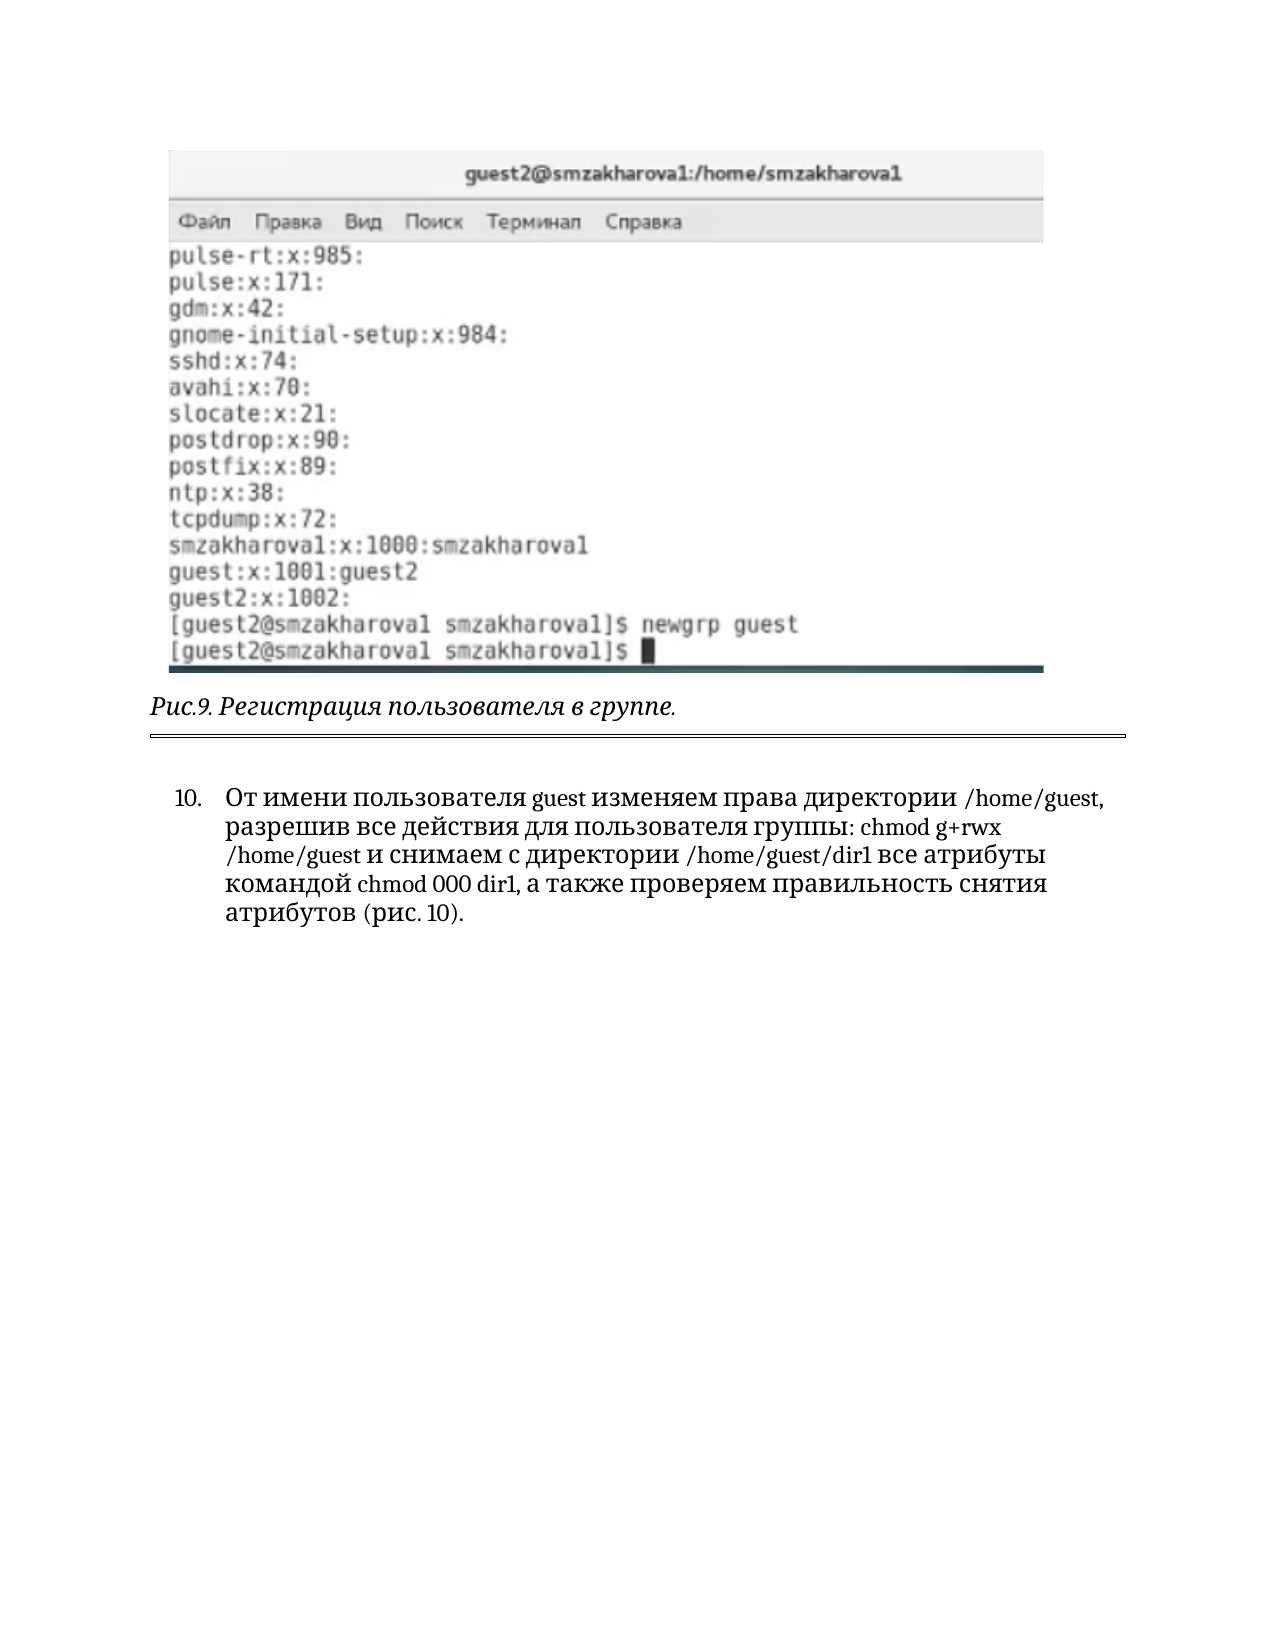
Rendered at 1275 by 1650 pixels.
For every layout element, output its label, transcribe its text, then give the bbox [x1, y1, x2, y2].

list От имени пользователя guest изменяем права директории /home/guest, разрешив все действия для пользователя группы: chmod g+rwx /home/guest и снимаем с директории /home/guest/dir1 все атрибуты командой chmod 000 dir1, а также проверяем правильность снятия атрибутов (рис. 10). [175, 784, 1125, 928]
picture [168, 150, 1044, 673]
text Рис.9. Регистрация пользователя в группе. [150, 693, 1125, 722]
